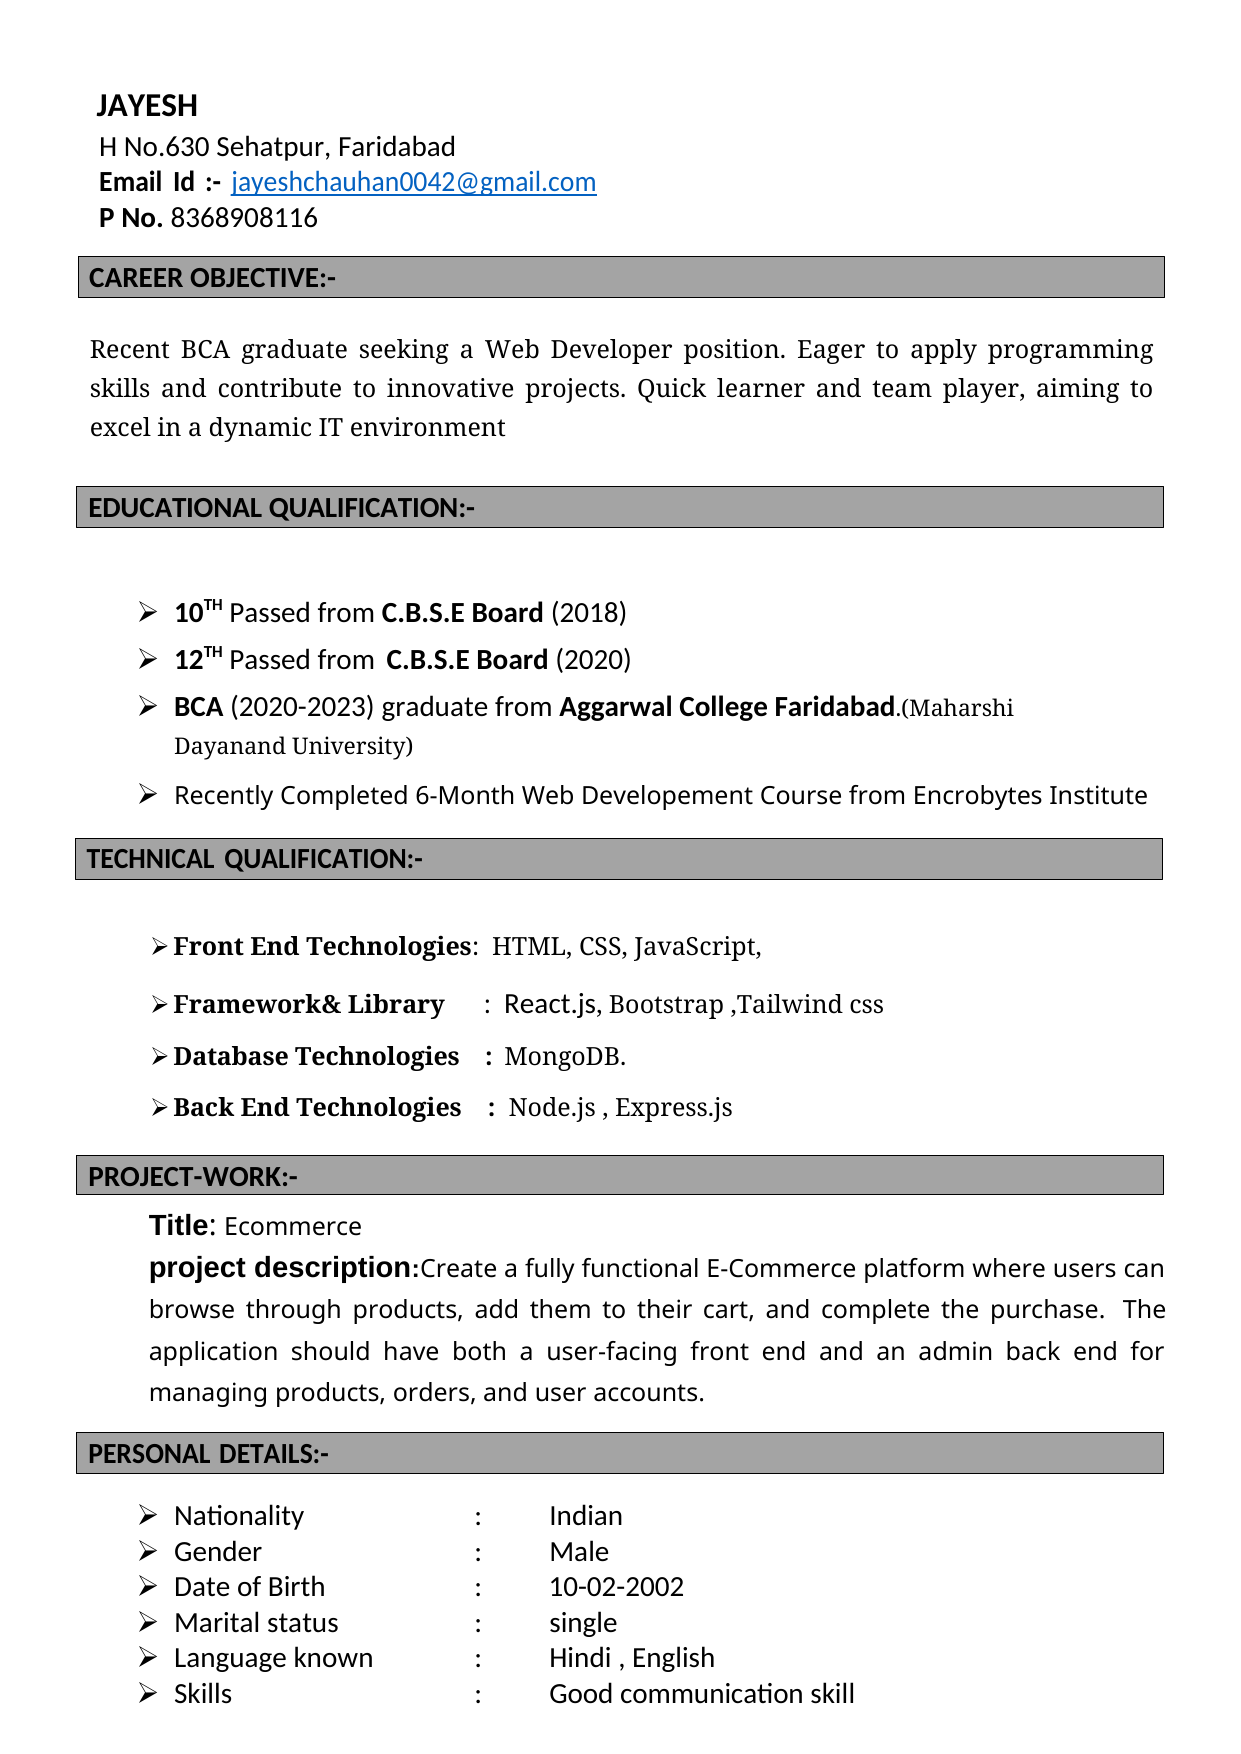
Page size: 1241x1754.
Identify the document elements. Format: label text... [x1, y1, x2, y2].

list Skills : Good communication skill [136, 1675, 1178, 1710]
list Language known : Hindi , English [136, 1639, 1178, 1675]
list Framework& Library : React.js, Bootstrap ,Tailwind css [150, 985, 1178, 1021]
list Marital status : single [136, 1604, 1178, 1639]
list Front End Technologies: HTML, CSS, JavaScript, [150, 928, 1178, 963]
list Database Technologies : MongoDB. [150, 1039, 1178, 1073]
list Date of Birth : 10-02-2002 [136, 1568, 1178, 1604]
text H No.630 Sehatpur, Faridabad [99, 128, 1178, 163]
text project description:Create a fully functional E-Commerce platform where users can browse through products, add them to their cart, and complete the purchase. The application should have both a user-facing front end and an admin back end for managing products, orders, and user accounts. [148, 1250, 1166, 1408]
list Nationality : Indian [136, 1453, 1178, 1533]
list 12TH Passed from C.B.S.E Board (2020) [136, 641, 1178, 677]
text Title: Ecommerce [148, 1162, 1178, 1244]
title JAYESH [96, 84, 1178, 124]
text Recent BCA graduate seeking a Web Developer position. Eager to apply programming skills and contribute to innovative projects. Quick learner and team player, aiming to excel in a dynamic IT environment [89, 332, 1154, 444]
list Back End Technologies : Node.js , Express.js [150, 1090, 1178, 1124]
list BCA (2020-2023) graduate from Aggarwal College Faridabad.(Maharshi Dayanand University) [136, 688, 1114, 761]
list Gender : Male [136, 1533, 1178, 1568]
list Recently Completed 6-Month Web Developement Course from Encrobytes Institute [136, 778, 1178, 812]
text P No. 8368908116 [86, 199, 1178, 234]
text Email Id :- jayeshchauhan0042@gmail.com [99, 163, 1178, 199]
list 10TH Passed from C.B.S.E Board (2018) [136, 594, 1178, 630]
